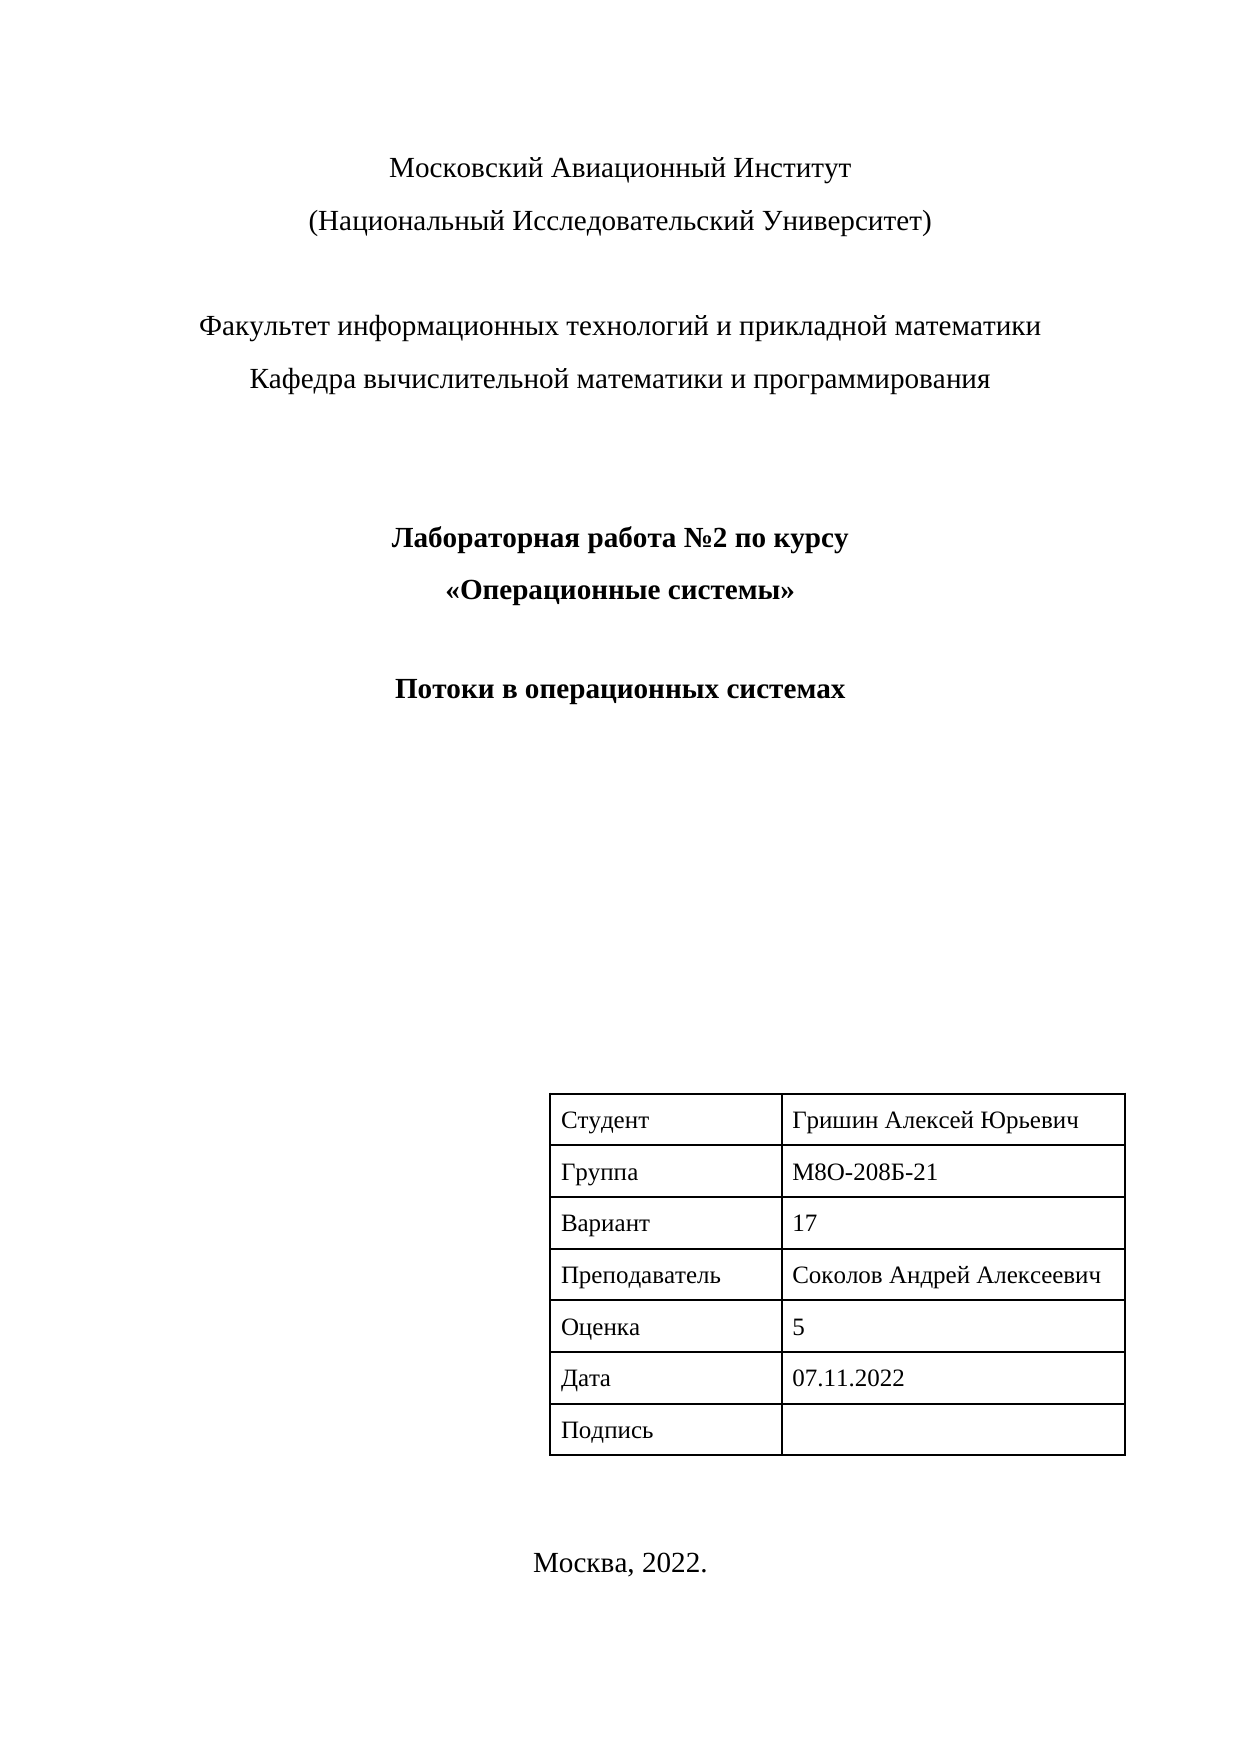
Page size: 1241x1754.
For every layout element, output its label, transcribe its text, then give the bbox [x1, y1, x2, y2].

text Московский Авиационный Институт [150, 150, 1090, 183]
table_cell [783, 1405, 1124, 1454]
text Факультет информационных технологий и прикладной математики [150, 308, 1090, 342]
table_cell Оценка [551, 1301, 781, 1351]
table_cell Дата [551, 1353, 781, 1403]
table_cell Группа [551, 1146, 781, 1196]
table_cell Вариант [551, 1198, 781, 1248]
table_cell 07.11.2022 [783, 1353, 1124, 1403]
table_cell М8О-208Б-21 [783, 1146, 1124, 1196]
table_header Студент [551, 1095, 781, 1144]
text Потоки в операционных системах [150, 671, 1090, 704]
table_header Гришин Алексей Юрьевич [783, 1095, 1124, 1144]
text Лабораторная работа №2 по курсу [150, 520, 1090, 553]
text (Национальный Исследовательский Университет) [150, 203, 1090, 236]
text «Операционные системы» [150, 572, 1090, 606]
table_cell Преподаватель [551, 1250, 781, 1299]
table_cell 17 [783, 1198, 1124, 1248]
table_cell Соколов Андрей Алексеевич [783, 1250, 1124, 1299]
table_cell 5 [783, 1301, 1124, 1351]
text Кафедра вычислительной математики и программирования [150, 361, 1090, 395]
table_cell Подпись [551, 1405, 781, 1454]
text Москва, 2022. [150, 1545, 1090, 1578]
